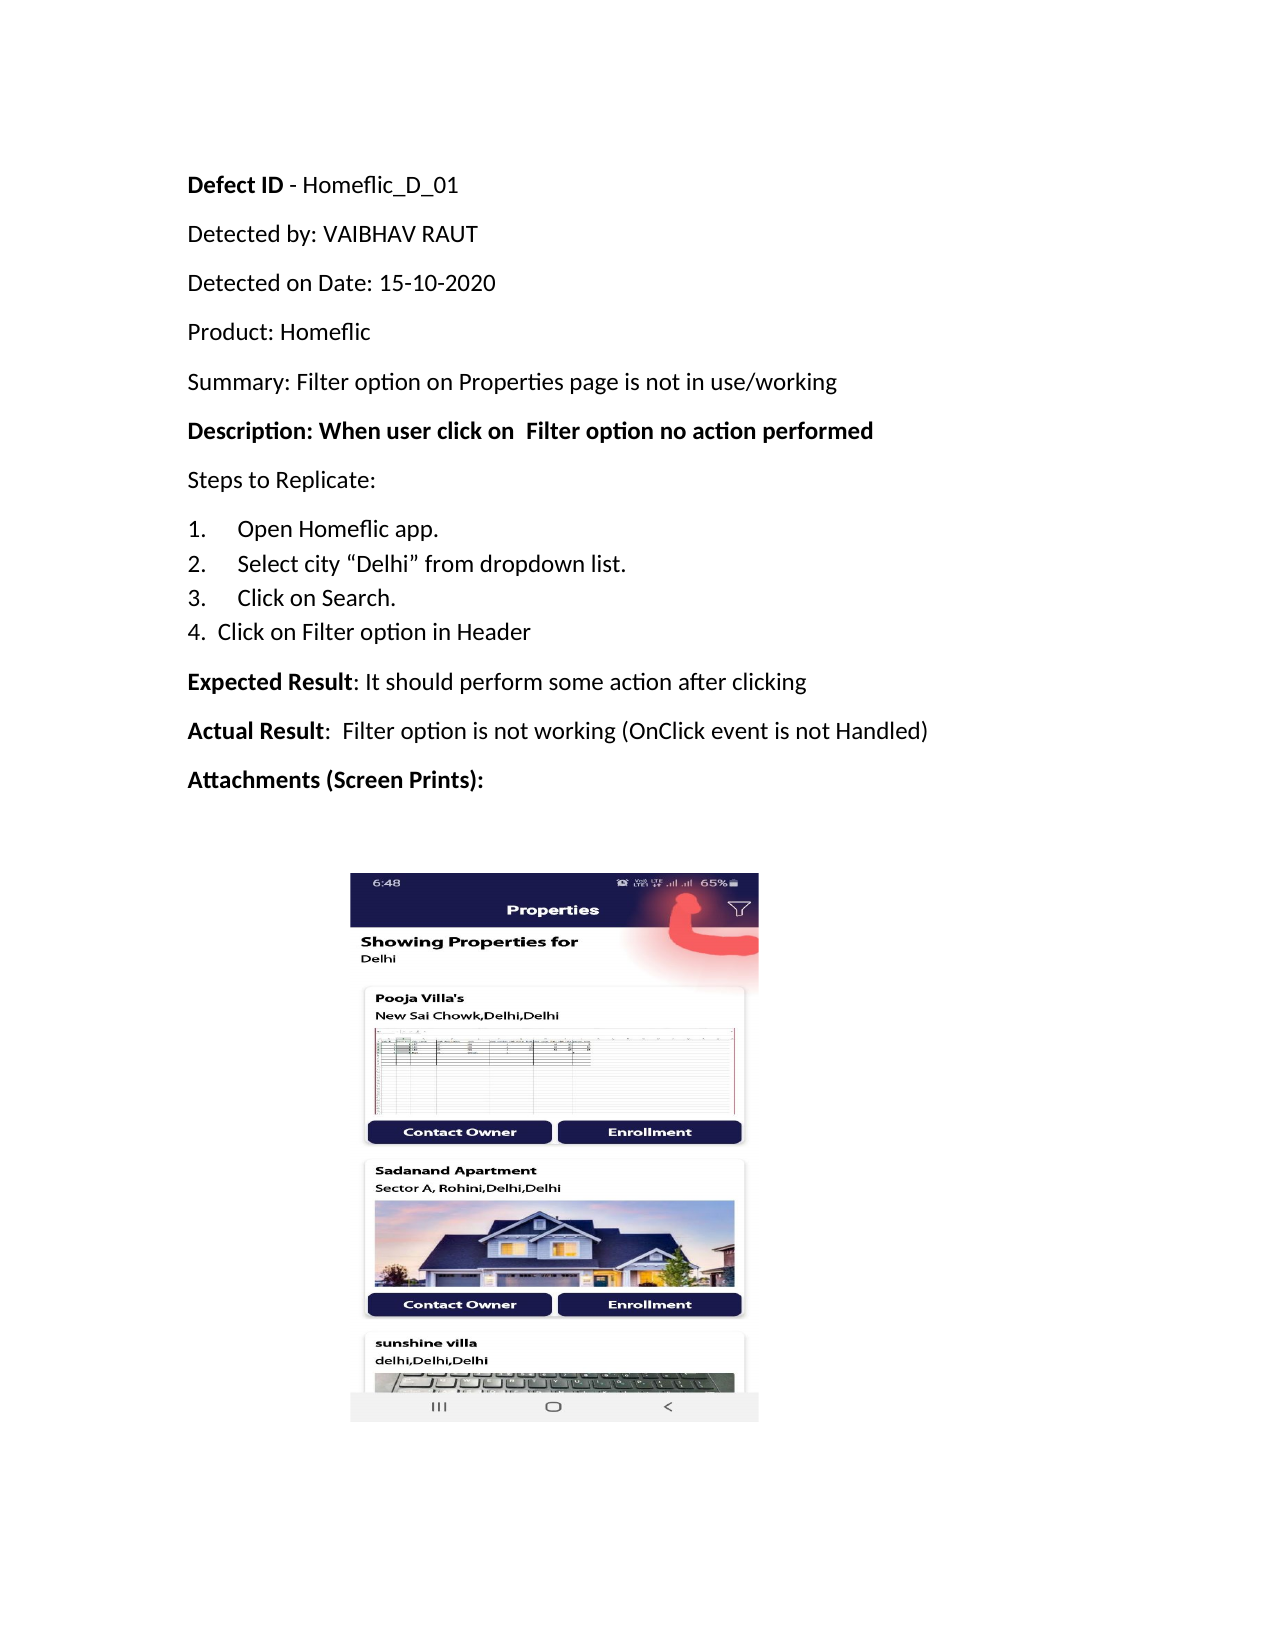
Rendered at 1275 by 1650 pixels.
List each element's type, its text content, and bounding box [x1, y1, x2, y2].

list Click on Search. [187, 582, 1087, 613]
list Select city “Delhi” from dropdown list. [187, 548, 1087, 578]
text Summary: Filter option on Properties page is not in use/working [187, 366, 1087, 396]
text Attachments (Screen Prints): [187, 764, 1087, 795]
text Description: When user click on Filter option no action performed [187, 415, 1087, 446]
text Actual Result: Filter option is not working (OnClick event is not Handled) [187, 715, 1087, 746]
text Detected by: VAIBHAV RAUT [187, 218, 1087, 248]
text Product: Homeflic [187, 317, 1087, 347]
picture [350, 873, 759, 1422]
text Steps to Replicate: [187, 464, 1087, 495]
list Open Homeflic app. [187, 514, 1087, 544]
text Defect ID - Homeflic_D_01 [187, 169, 1087, 199]
text Expected Result: It should perform some action after clicking [187, 666, 1087, 696]
text 4. Click on Filter option in Header [187, 616, 1087, 647]
text Detected on Date: 15-10-2020 [187, 267, 1087, 298]
